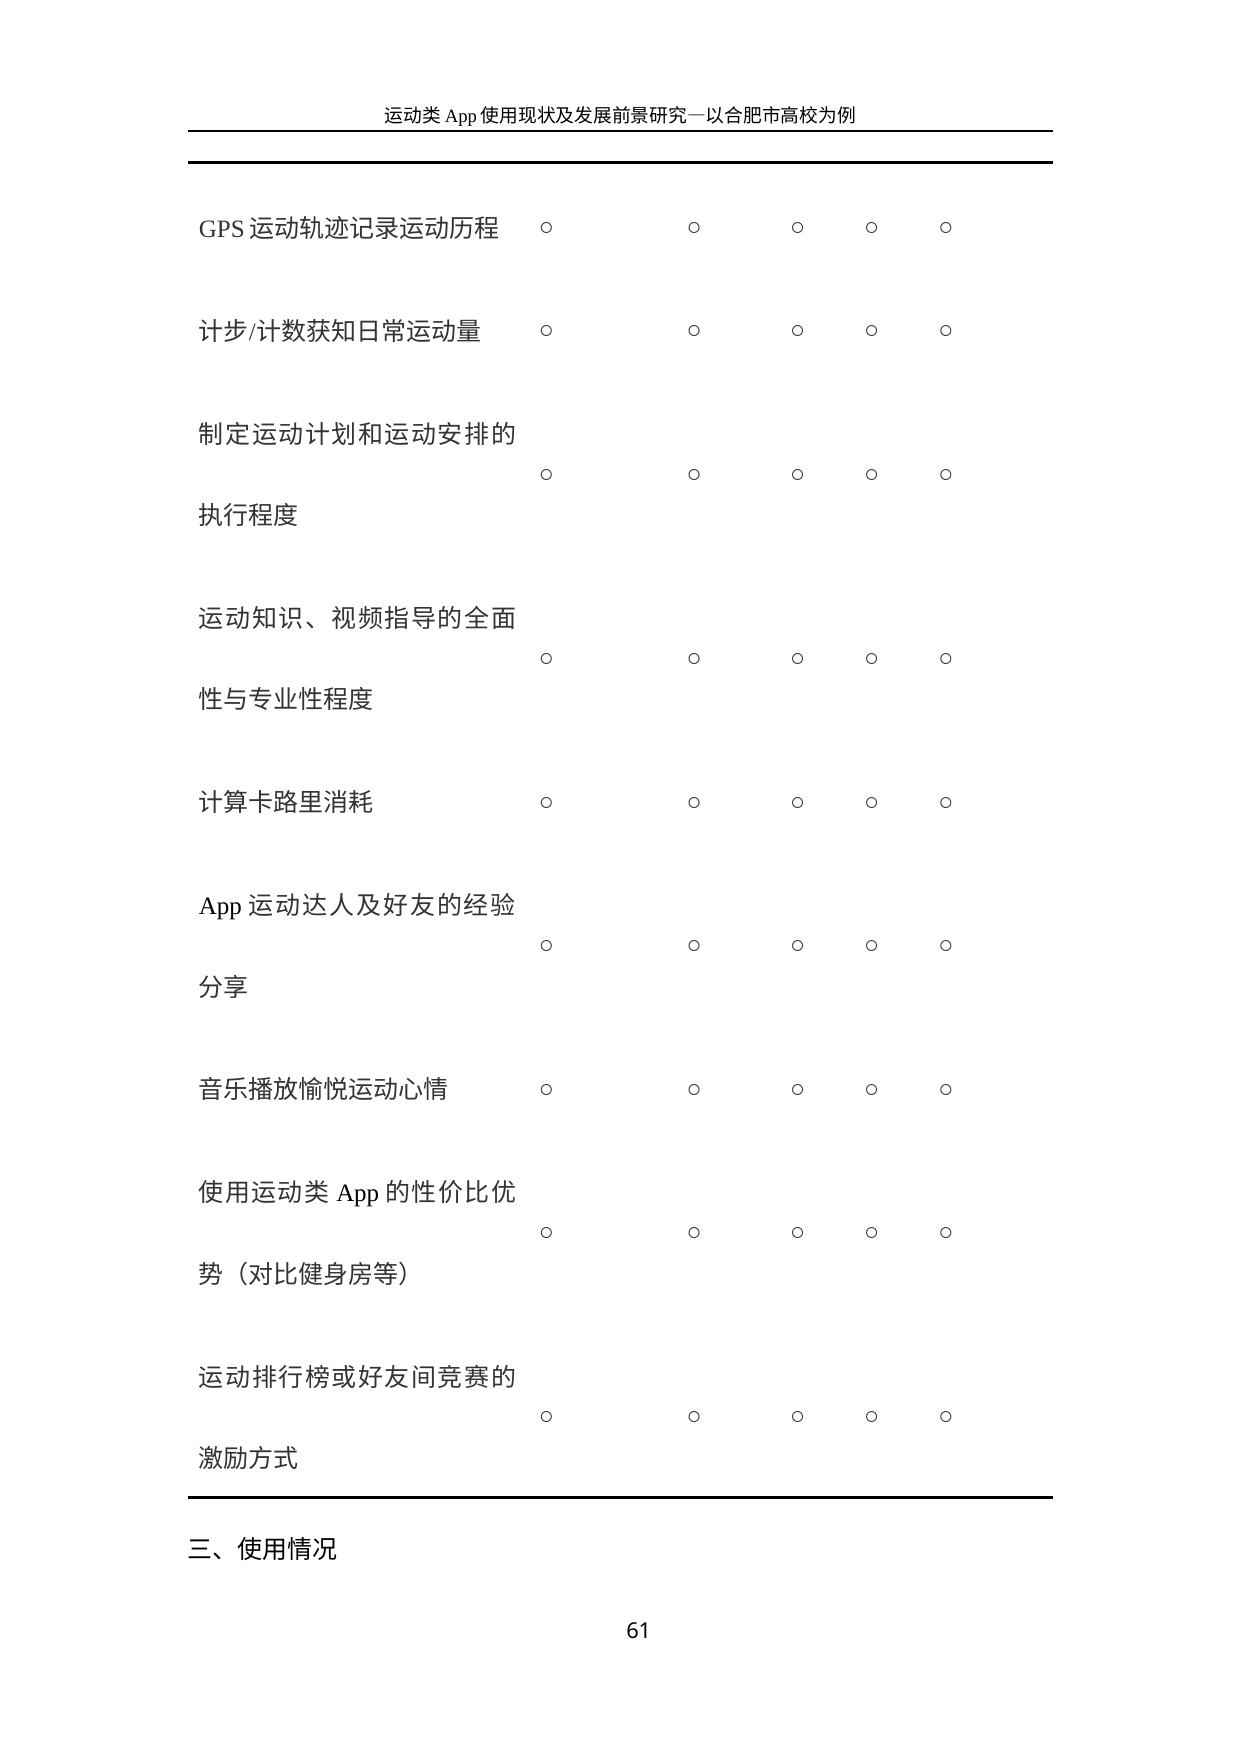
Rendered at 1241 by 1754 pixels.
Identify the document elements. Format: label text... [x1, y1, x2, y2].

table_cell ○ [527, 369, 675, 553]
table_cell ○ [527, 554, 675, 738]
table_cell ○ [927, 738, 1053, 841]
table_cell 运动排行榜或好友间竞赛的激励方式 [188, 1312, 527, 1496]
table_cell ○ [853, 1025, 927, 1128]
table_cell ○ [779, 164, 853, 266]
table_cell ○ [853, 266, 927, 369]
table_cell ○ [675, 738, 779, 841]
table_cell ○ [527, 738, 675, 841]
table_cell 制定运动计划和运动安排的执行程度 [188, 369, 527, 553]
table_cell ○ [675, 841, 779, 1025]
table_cell ○ [853, 841, 927, 1025]
table_cell ○ [779, 266, 853, 369]
table_cell ○ [527, 1025, 675, 1128]
table_cell ○ [779, 1312, 853, 1496]
table_cell GPS运动轨迹记录运动历程 [188, 164, 527, 266]
table_cell ○ [779, 369, 853, 553]
table_cell ○ [853, 164, 927, 266]
table_cell ○ [779, 738, 853, 841]
table_cell 运动知识、视频指导的全面性与专业性程度 [188, 554, 527, 738]
table_cell ○ [927, 369, 1053, 553]
table_cell 计算卡路里消耗 [188, 738, 527, 841]
table_cell ○ [527, 841, 675, 1025]
table_cell ○ [527, 1312, 675, 1496]
text 三、使用情况 [187, 1515, 1053, 1580]
table_cell 使用运动类App的性价比优势（对比健身房等） [188, 1128, 527, 1312]
table_cell ○ [675, 554, 779, 738]
table_cell ○ [927, 164, 1053, 266]
table_cell ○ [675, 1128, 779, 1312]
table_cell ○ [853, 738, 927, 841]
table_cell ○ [779, 1128, 853, 1312]
table_cell ○ [927, 1128, 1053, 1312]
table_cell ○ [853, 554, 927, 738]
table_cell ○ [927, 554, 1053, 738]
table_cell ○ [527, 164, 675, 266]
table_cell ○ [853, 369, 927, 553]
table_cell ○ [927, 1025, 1053, 1128]
table_cell 计步/计数获知日常运动量 [188, 266, 527, 369]
table_cell ○ [675, 1025, 779, 1128]
table_cell ○ [675, 1312, 779, 1496]
table_cell ○ [527, 1128, 675, 1312]
table_cell ○ [779, 554, 853, 738]
table_cell ○ [675, 266, 779, 369]
table_cell ○ [779, 841, 853, 1025]
table_cell ○ [779, 1025, 853, 1128]
table_cell ○ [853, 1128, 927, 1312]
table_cell App运动达人及好友的经验分享 [188, 841, 527, 1025]
table_cell ○ [927, 841, 1053, 1025]
table_cell ○ [675, 164, 779, 266]
table_cell ○ [927, 1312, 1053, 1496]
table_cell 音乐播放愉悦运动心情 [188, 1025, 527, 1128]
table_cell ○ [527, 266, 675, 369]
table_cell ○ [675, 369, 779, 553]
table_cell ○ [927, 266, 1053, 369]
table_cell ○ [853, 1312, 927, 1496]
